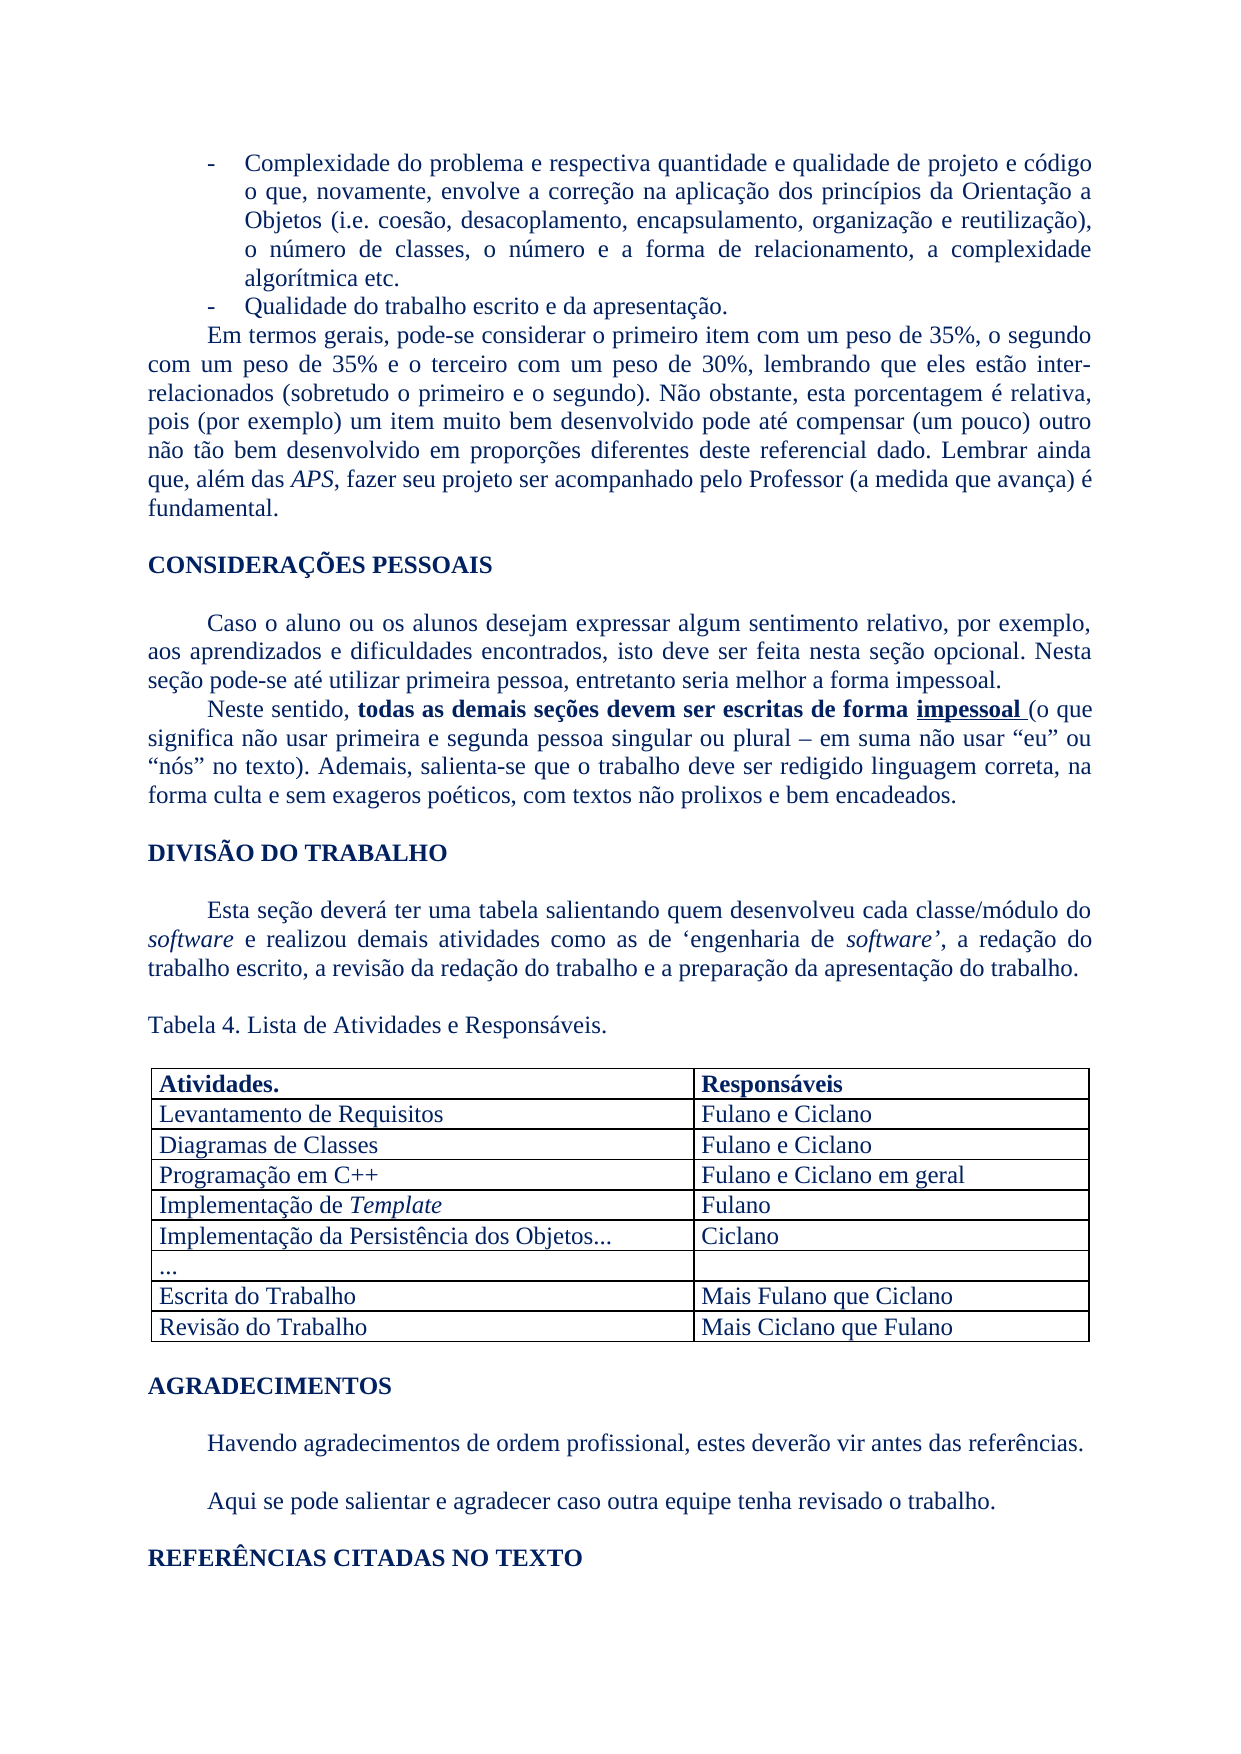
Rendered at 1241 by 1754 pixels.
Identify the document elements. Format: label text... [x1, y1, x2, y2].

table_cell Fulano [695, 1191, 1088, 1219]
text Caso o aluno ou os alunos desejam expressar algum sentimento relativo, por exemplo, aos aprendizados e dificuldades encontrados, isto deve ser feita nesta seção opcional. Nesta seção pode-se até utilizar primeira pessoa, entretanto seria melhor a forma impessoal. [148, 608, 1092, 694]
table_cell Fulano e Ciclano em geral [695, 1160, 1088, 1189]
table_cell Mais Fulano que Ciclano [695, 1282, 1088, 1310]
table_cell Revisão do Trabalho [152, 1312, 693, 1341]
table_cell Implementação da Persistência dos Objetos... [152, 1221, 693, 1249]
table_cell Escrita do Trabalho [152, 1282, 693, 1310]
list Qualidade do trabalho escrito e da apresentação. [207, 291, 1092, 320]
table_cell Diagramas de Classes [152, 1130, 693, 1159]
table_cell Programação em C++ [152, 1160, 693, 1189]
subtitle DIVISÃO DO TRABALHO [148, 838, 1092, 866]
table_cell Fulano e Ciclano [695, 1130, 1088, 1159]
table_cell Mais Ciclano que Fulano [695, 1312, 1088, 1341]
subtitle CONSIDERAÇÕES PESSOAIS [148, 550, 1092, 579]
text Aqui se pode salientar e agradecer caso outra equipe tenha revisado o trabalho. [148, 1486, 1092, 1514]
table_cell [695, 1251, 1088, 1280]
text Neste sentido, todas as demais seções devem ser escritas de forma impessoal (o que significa não usar primeira e segunda pessoa singular ou plural – em suma não usar “eu” ou “nós” no texto). Ademais, salienta-se que o trabalho deve ser redigido linguagem correta, na forma culta e sem exageros poéticos, com textos não prolixos e bem encadeados. [148, 694, 1092, 809]
table_header Responsáveis [695, 1069, 1088, 1098]
text Em termos gerais, pode-se considerar o primeiro item com um peso de 35%, o segundo com um peso de 35% e o terceiro com um peso de 30%, lembrando que eles estão inter-relacionados (sobretudo o primeiro e o segundo). Não obstante, esta porcentagem é relativa, pois (por exemplo) um item muito bem desenvolvido pode até compensar (um pouco) outro não tão bem desenvolvido em proporções diferentes deste referencial dado. Lembrar ainda que, além das APS, fazer seu projeto ser acompanhado pelo Professor (a medida que avança) é fundamental. [148, 320, 1092, 521]
table_header Atividades. [152, 1069, 693, 1098]
text Havendo agradecimentos de ordem profissional, estes deverão vir antes das referências. [148, 1428, 1092, 1457]
text Esta seção deverá ter uma tabela salientando quem desenvolveu cada classe/módulo do software e realizou demais atividades como as de ‘engenharia de software’, a redação do trabalho escrito, a revisão da redação do trabalho e a preparação da apresentação do trabalho. [148, 895, 1092, 981]
subtitle REFERÊNCIAS CITADAS NO TEXTO [148, 1543, 1092, 1572]
table_cell Fulano e Ciclano [695, 1100, 1088, 1128]
table_cell Implementação de Template [152, 1191, 693, 1219]
table_cell Ciclano [695, 1221, 1088, 1249]
text Tabela 4. Lista de Atividades e Responsáveis. [148, 1010, 1092, 1039]
table_cell Levantamento de Requisitos [152, 1100, 693, 1128]
table_cell ... [152, 1251, 693, 1280]
subtitle AGRADECIMENTOS [148, 1371, 1092, 1399]
list Complexidade do problema e respectiva quantidade e qualidade de projeto e código o que, novamente, envolve a correção na aplicação dos princípios da Orientação a Objetos (i.e. coesão, desacoplamento, encapsulamento, organização e reutilização), o número de classes, o número e a forma de relacionamento, a complexidade algorítmica etc. [207, 148, 1092, 291]
